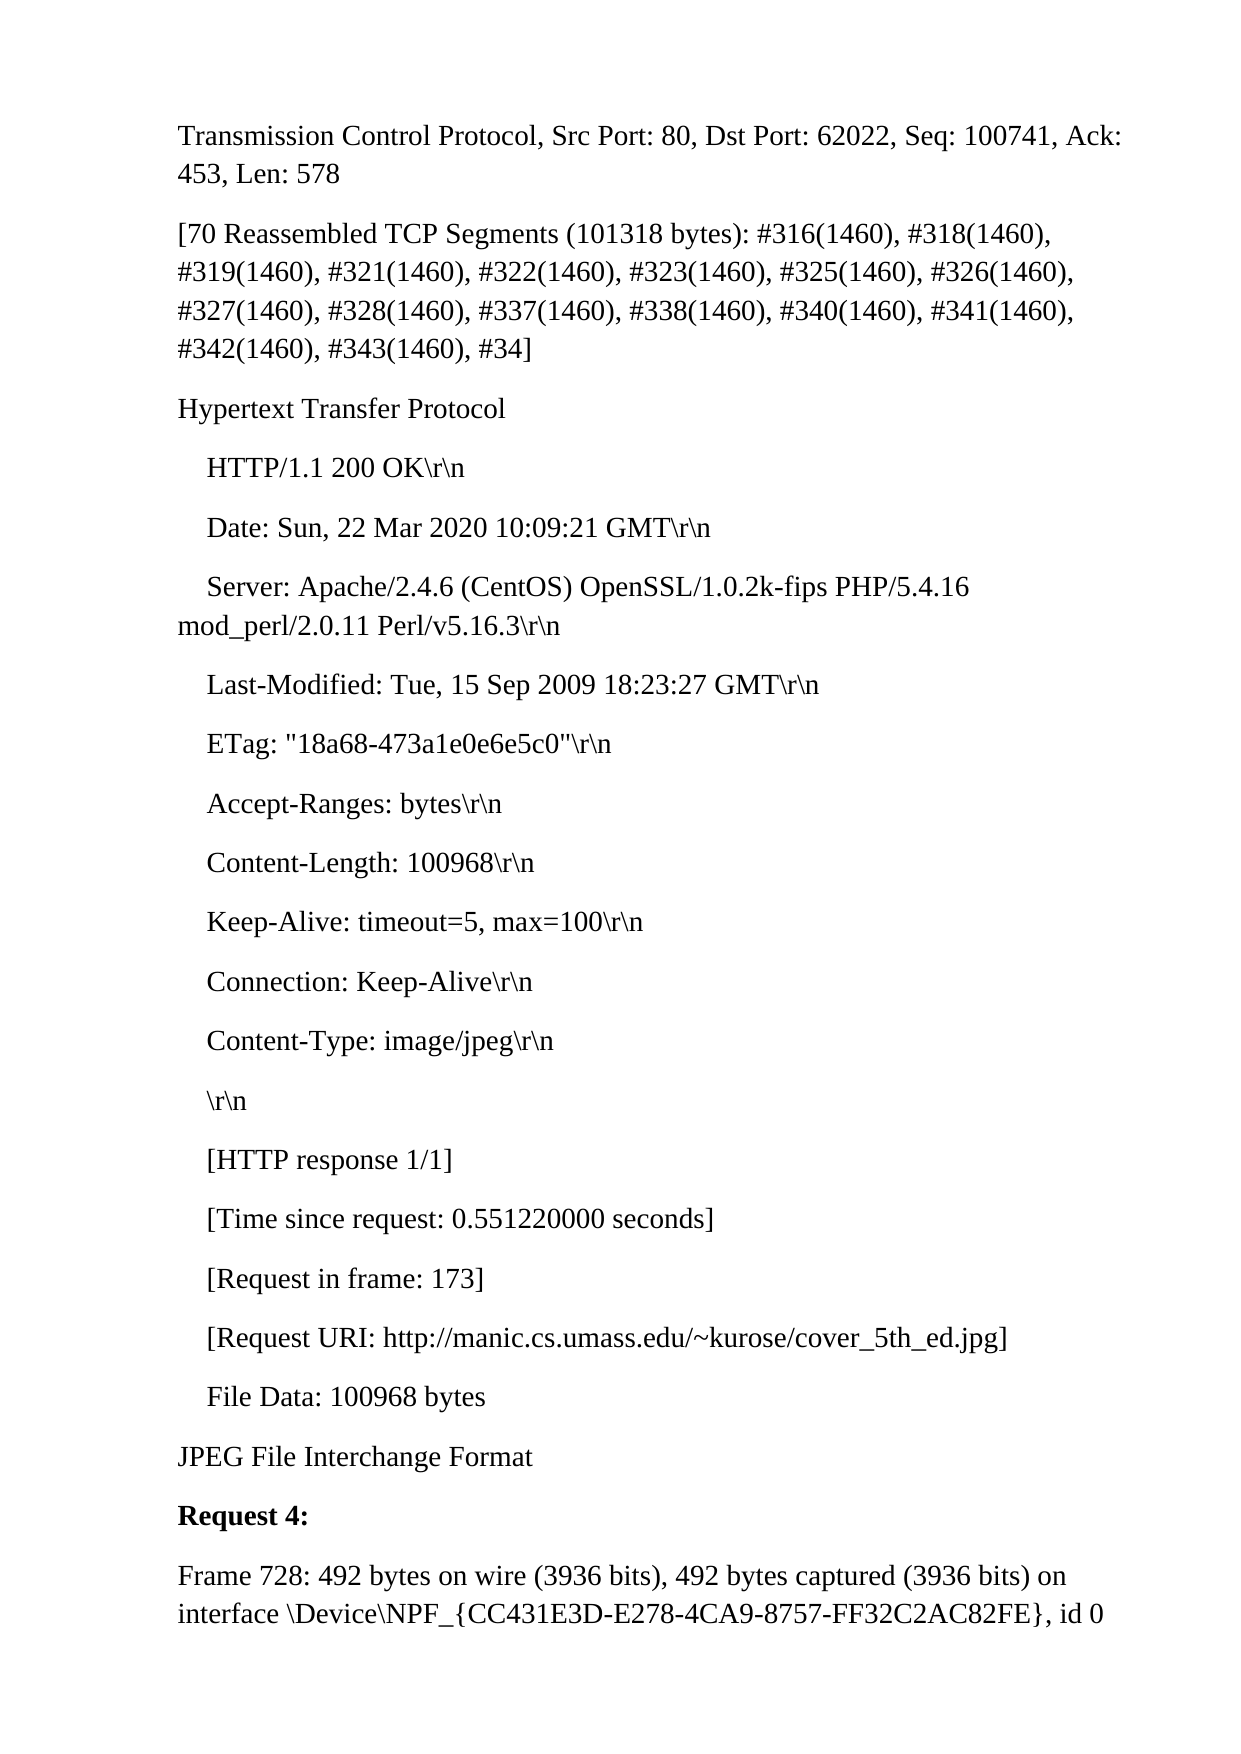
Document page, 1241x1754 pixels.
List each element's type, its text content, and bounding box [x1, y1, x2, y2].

text Accept-Ranges: bytes\r\n [177, 786, 1152, 819]
text [Time since request: 0.551220000 seconds] [177, 1201, 1152, 1235]
text [Request in frame: 173] [177, 1261, 1152, 1294]
text Frame 728: 492 bytes on wire (3936 bits), 492 bytes captured (3936 bits) on interface \Device\NPF_{CC431E3D-E278-4CA9-8757-FF32C2AC82FE}, id 0 [177, 1558, 1152, 1630]
text Server: Apache/2.4.6 (CentOS) OpenSSL/1.0.2k-fips PHP/5.4.16 mod_perl/2.0.11 Perl/v5.16.3\r\n [177, 569, 1152, 641]
text \r\n [177, 1083, 1152, 1116]
text [70 Reassembled TCP Segments (101318 bytes): #316(1460), #318(1460), #319(1460), #321(1460), #322(1460), #323(1460), #325(1460), #326(1460), #327(1460), #328(1460), #337(1460), #338(1460), #340(1460), #341(1460), #342(1460), #343(1460), #34] [177, 216, 1152, 365]
text HTTP/1.1 200 OK\r\n [177, 450, 1152, 484]
text Content-Length: 100968\r\n [177, 845, 1152, 879]
text Date: Sun, 22 Mar 2020 10:09:21 GMT\r\n [177, 510, 1152, 543]
text Transmission Control Protocol, Src Port: 80, Dst Port: 62022, Seq: 100741, Ack: 453, Len: 578 [177, 118, 1152, 190]
text [Request URI: http://manic.cs.umass.edu/~kurose/cover_5th_ed.jpg] [177, 1320, 1152, 1354]
text JPEG File Interchange Format [177, 1439, 1152, 1472]
text ETag: "18a68-473a1e0e6e5c0"\r\n [177, 726, 1152, 760]
text Keep-Alive: timeout=5, max=100\r\n [177, 904, 1152, 938]
text Content-Type: image/jpeg\r\n [177, 1023, 1152, 1057]
text Connection: Keep-Alive\r\n [177, 964, 1152, 997]
text Hypertext Transfer Protocol [177, 391, 1152, 424]
text [HTTP response 1/1] [177, 1142, 1152, 1176]
text Last-Modified: Tue, 15 Sep 2009 18:23:27 GMT\r\n [177, 667, 1152, 701]
text Request 4: [177, 1498, 1152, 1532]
text File Data: 100968 bytes [177, 1379, 1152, 1413]
